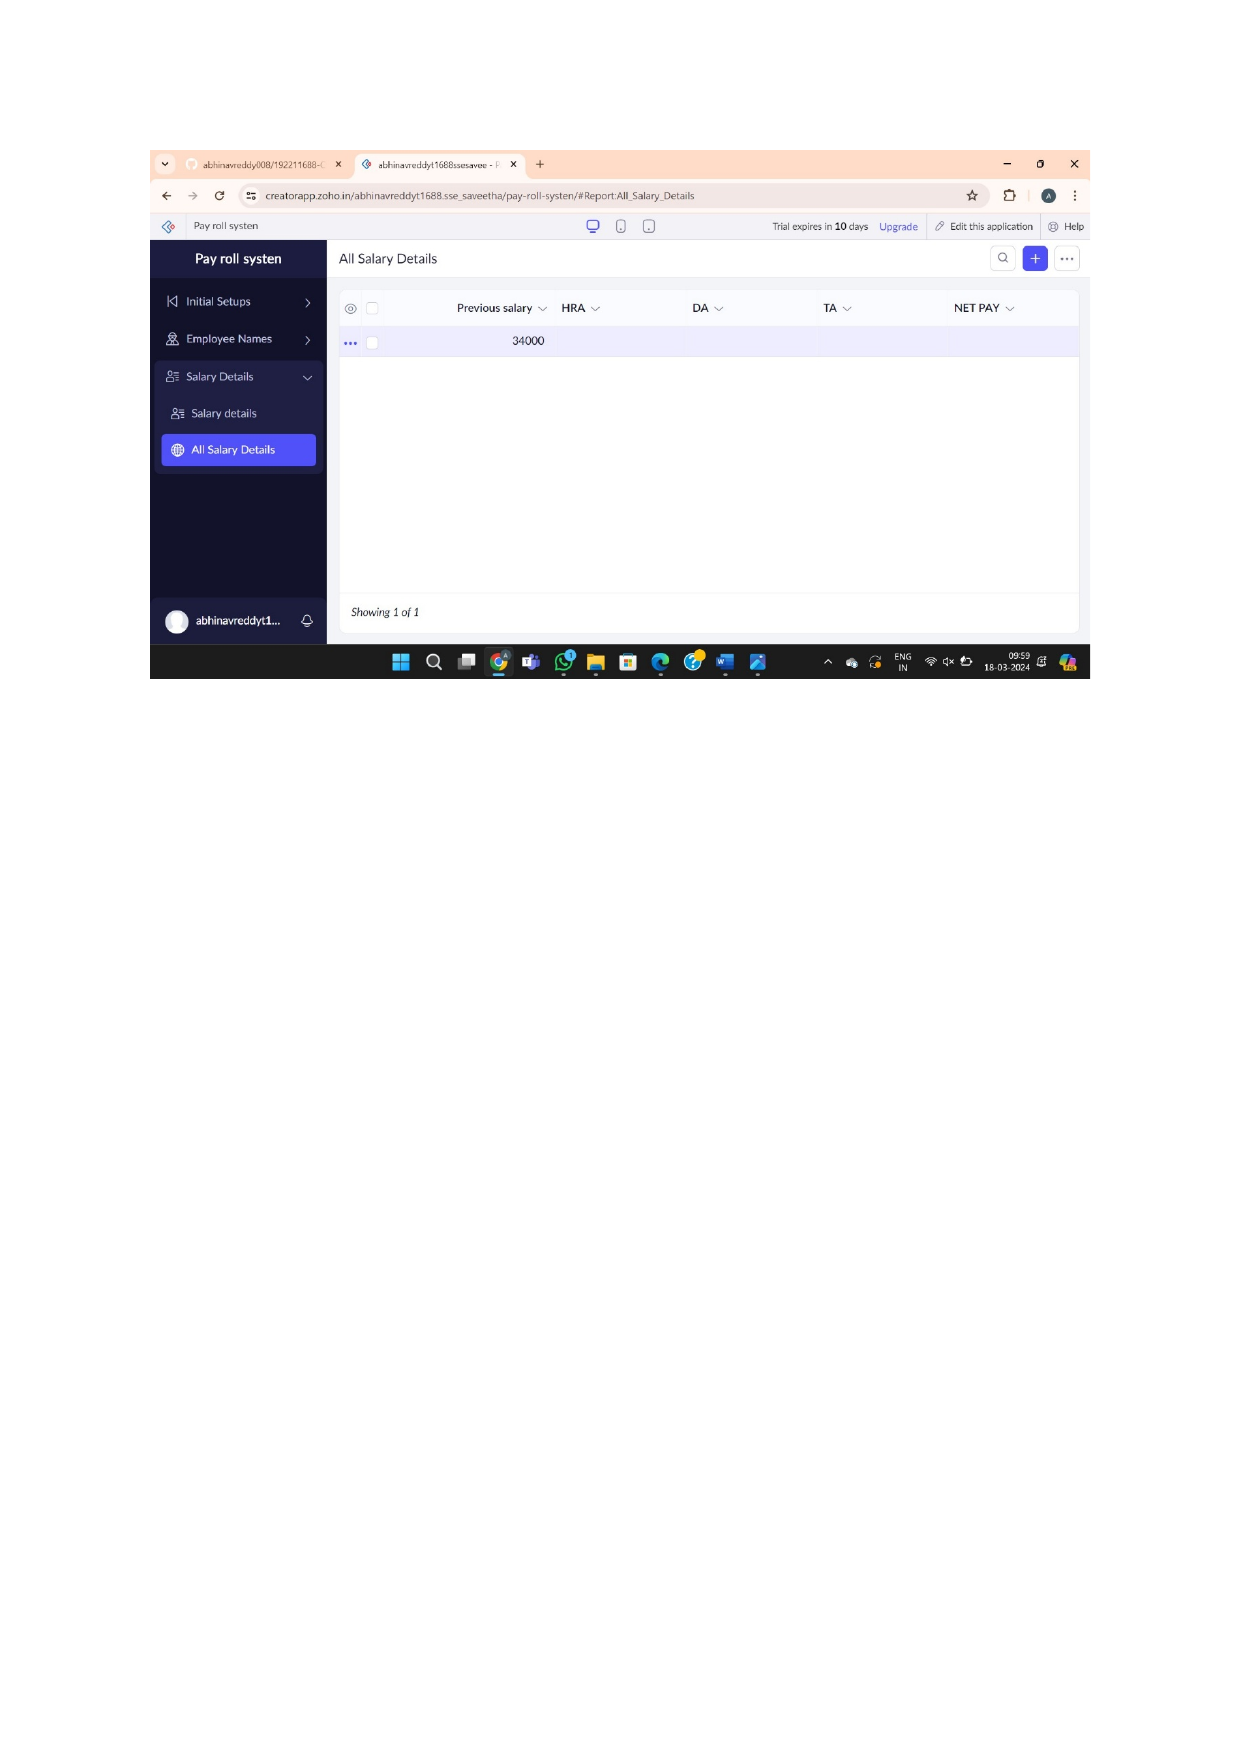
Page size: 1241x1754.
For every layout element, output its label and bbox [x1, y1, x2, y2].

picture [150, 150, 1091, 679]
